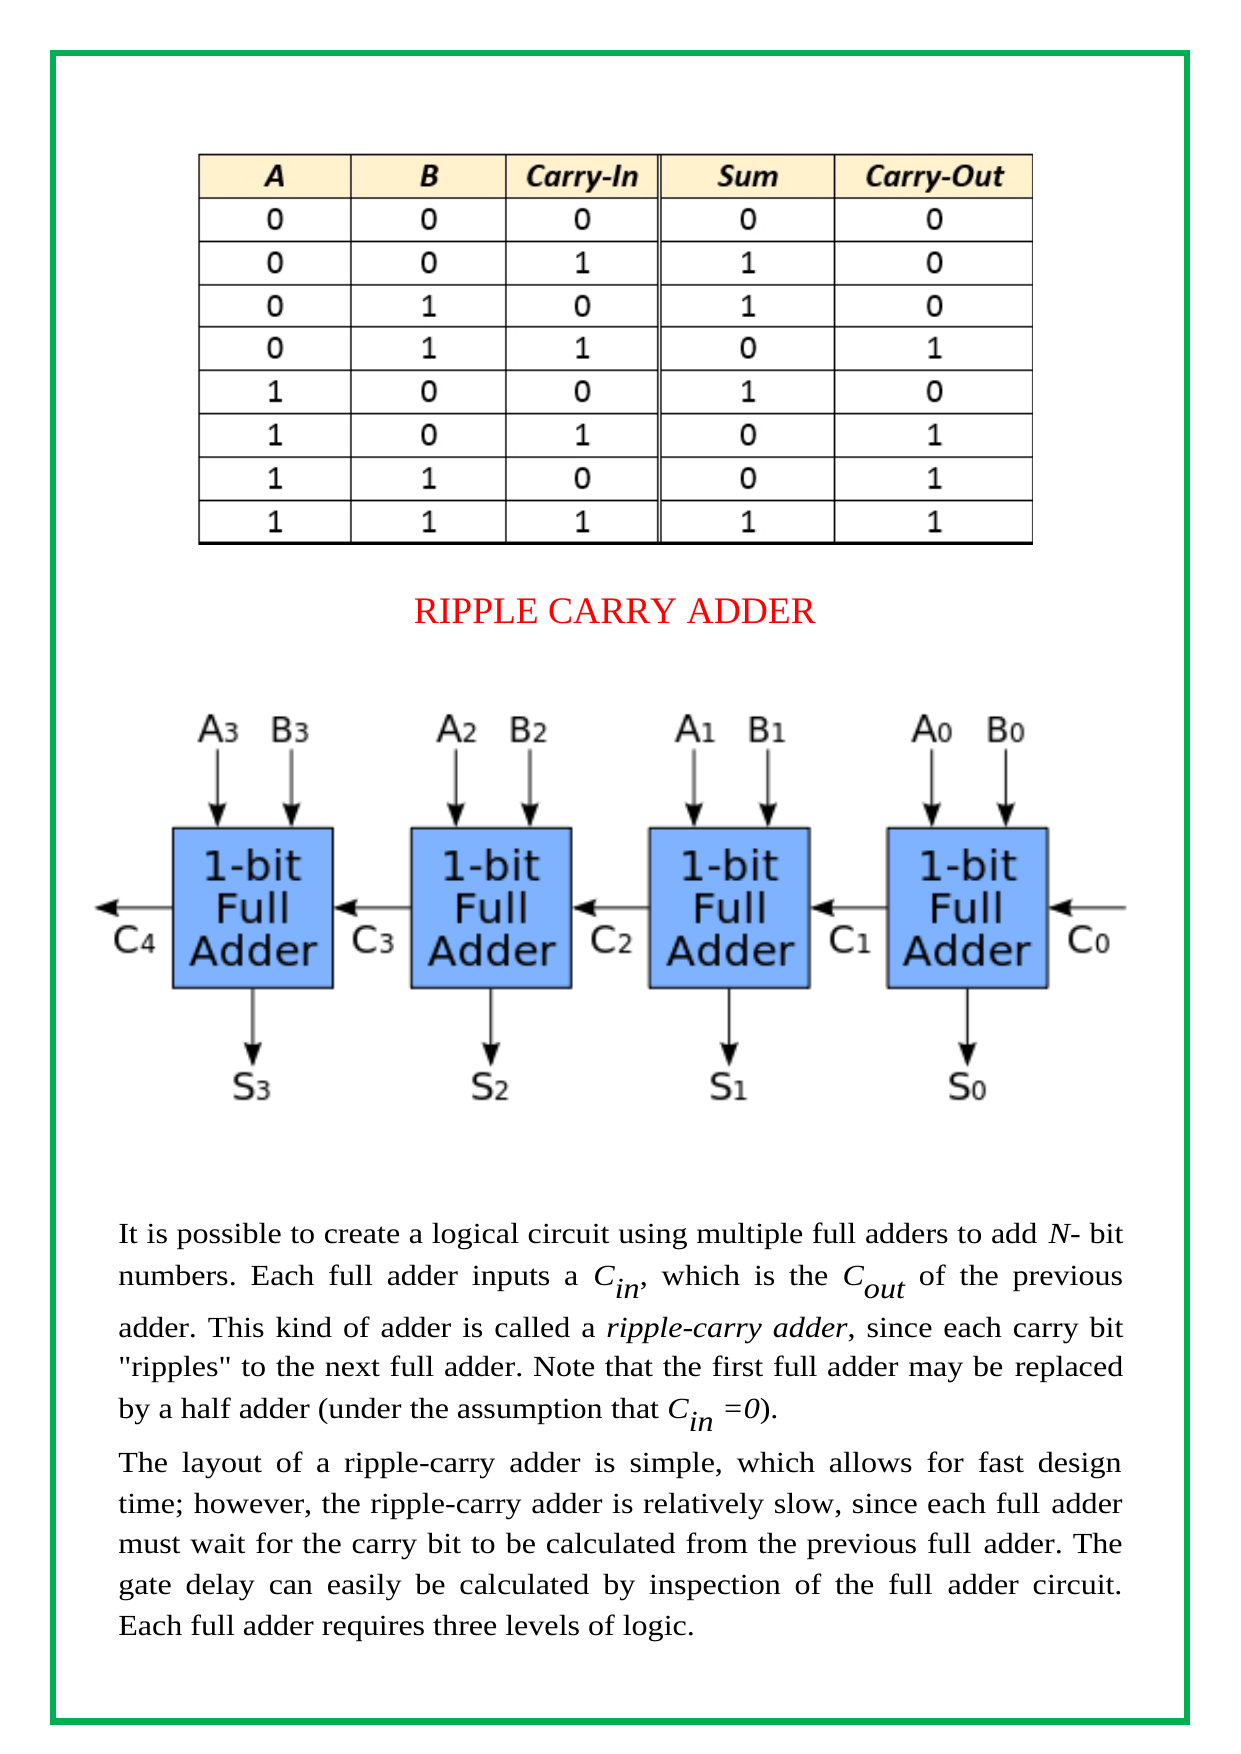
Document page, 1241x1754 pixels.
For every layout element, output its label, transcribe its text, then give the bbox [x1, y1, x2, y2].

text The layout of a ripple-carry adder is simple, which allows for fast design time; however, the ripple-carry adder is relatively slow, since each full adder must wait for the carry bit to be calculated from the previous full adder. The gate delay can easily be calculated by inspection of the full adder circuit. Each full adder requires three levels of logic. [118, 1446, 1122, 1641]
picture [81, 700, 1146, 1126]
text RIPPLE CARRY ADDER [71, 588, 1159, 632]
picture [197, 151, 1033, 545]
text It is possible to create a logical circuit using multiple full adders to add N- bit numbers. Each full adder inputs a Cin, which is the Cout of the previous adder. This kind of adder is called a ripple-carry adder, since each carry bit "ripples" to the next full adder. Note that the first full adder may be replaced by a half adder (under the assumption that Cin =0). [118, 1217, 1123, 1437]
